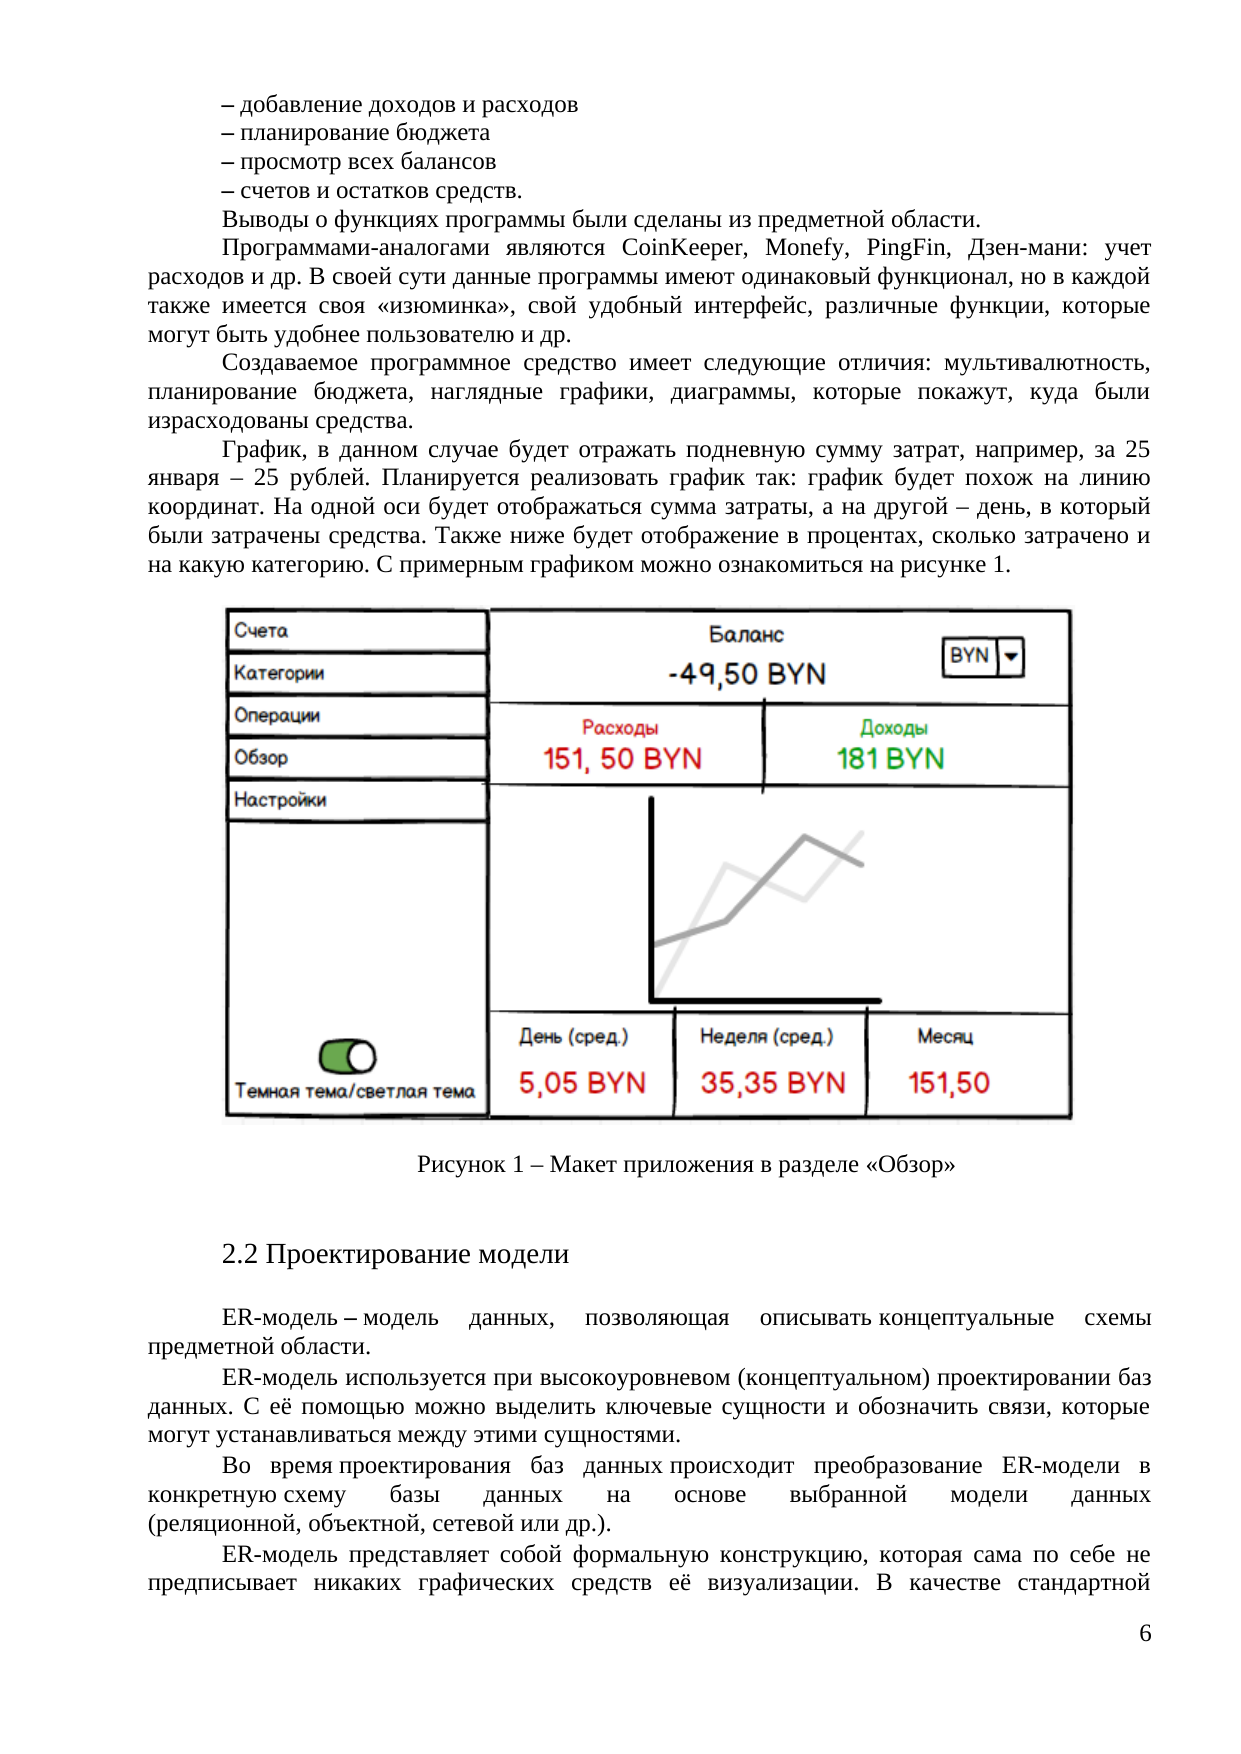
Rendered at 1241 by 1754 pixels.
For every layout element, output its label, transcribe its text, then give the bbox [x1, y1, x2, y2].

text ER-модель используется при высокоуровневом (концептуальном) проектировании баз данных. С её помощью можно выделить ключевые сущности и обозначить связи, которые могут устанавливаться между этими сущностями. [148, 1362, 1152, 1448]
picture [221, 605, 1075, 1125]
text 2.2 Проектирование модели [148, 1236, 1152, 1269]
text Создаваемое программное средство имеет следующие отличия: мультивалютность, планирование бюджета, наглядные графики, диаграммы, которые покажут, куда были израсходованы средства. [148, 347, 1152, 434]
text График, в данном случае будет отражать подневную сумму затрат, например, за 25 января – 25 рублей. Планируется реализовать график так: график будет похож на линию координат. На одной оси будет отображаться сумма затраты, а на другой – день, в который были затрачены средства. Также ниже будет отображение в процентах, сколько затрачено и на какую категорию. С примерным графиком можно ознакомиться на рисунке 1. [148, 434, 1152, 577]
text ER-модель – модель данных, позволяющая описывать концептуальные схемы предметной области. [148, 1302, 1152, 1360]
text – счетов и остатков средств. [148, 175, 1152, 204]
text Во время проектирования баз данных происходит преобразование ER-модели в конкретную схему базы данных на основе выбранной модели данных (реляционной, объектной, сетевой или др.). [148, 1450, 1152, 1537]
text – планирование бюджета [148, 117, 1152, 146]
text – добавление доходов и расходов [148, 89, 1152, 117]
text Программами-аналогами являются CoinKeeper, Monefy, PingFin, Дзен-мани: учет расходов и др. В своей сути данные программы имеют одинаковый функционал, но в каждой также имеется своя «изюминка», свой удобный интерфейс, различные функции, которые могут быть удобнее пользователю и др. [148, 232, 1152, 347]
text Выводы о функциях программы были сделаны из предметной области. [148, 204, 1152, 232]
text Рисунок 1 – Макет приложения в разделе «Обзор» [148, 1149, 1152, 1178]
text – просмотр всех балансов [148, 146, 1152, 175]
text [148, 1539, 1152, 1596]
